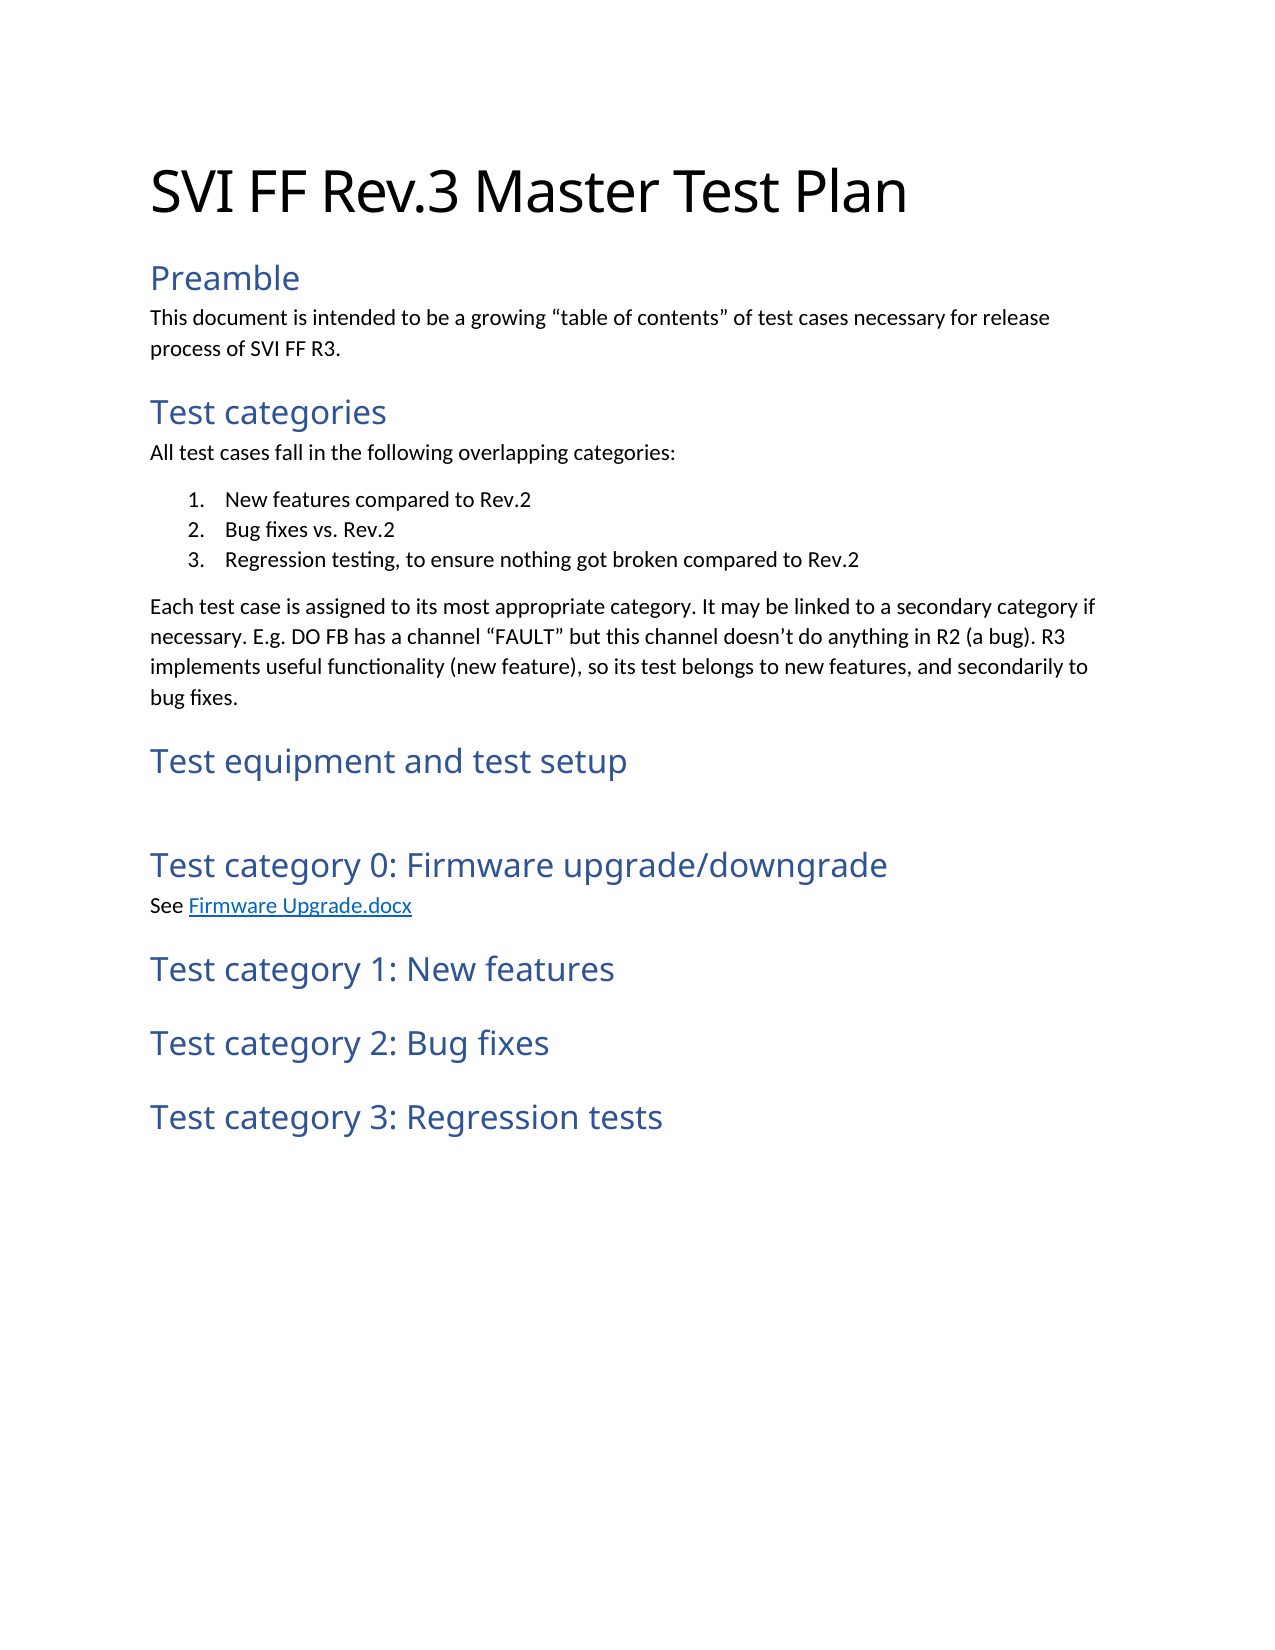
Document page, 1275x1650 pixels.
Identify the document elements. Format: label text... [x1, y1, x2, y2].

text This document is intended to be a growing “table of contents” of test cases necessary for release process of SVI FF R3. [150, 303, 1125, 362]
subtitle Test category 1: New features [150, 946, 1125, 992]
subtitle Test category 3: Regression tests [150, 1094, 1125, 1139]
text See Firmware Upgrade.docx [150, 891, 1125, 919]
subtitle Test categories [150, 389, 1125, 434]
title SVI FF Rev.3 Master Test Plan [150, 150, 1125, 229]
subtitle Preamble [150, 254, 1125, 300]
subtitle Test category 2: Bug fixes [150, 1020, 1125, 1066]
subtitle Test equipment and test setup [150, 738, 1125, 783]
subtitle Test category 0: Firmware upgrade/downgrade [150, 842, 1125, 887]
text Each test case is assigned to its most appropriate category. It may be linked to a secondary category if necessary. E.g. DO FB has a channel “FAULT” but this channel doesn’t do anything in R2 (a bug). R3 implements useful functionality (new feature), so its test belongs to new features, and secondarily to bug fixes. [150, 592, 1125, 711]
text All test cases fall in the following overlapping categories: [150, 438, 1125, 466]
list Bug fixes vs. Rev.2 [187, 515, 1125, 543]
list Regression testing, to ensure nothing got broken compared to Rev.2 [187, 545, 1125, 573]
list New features compared to Rev.2 [187, 485, 1125, 513]
